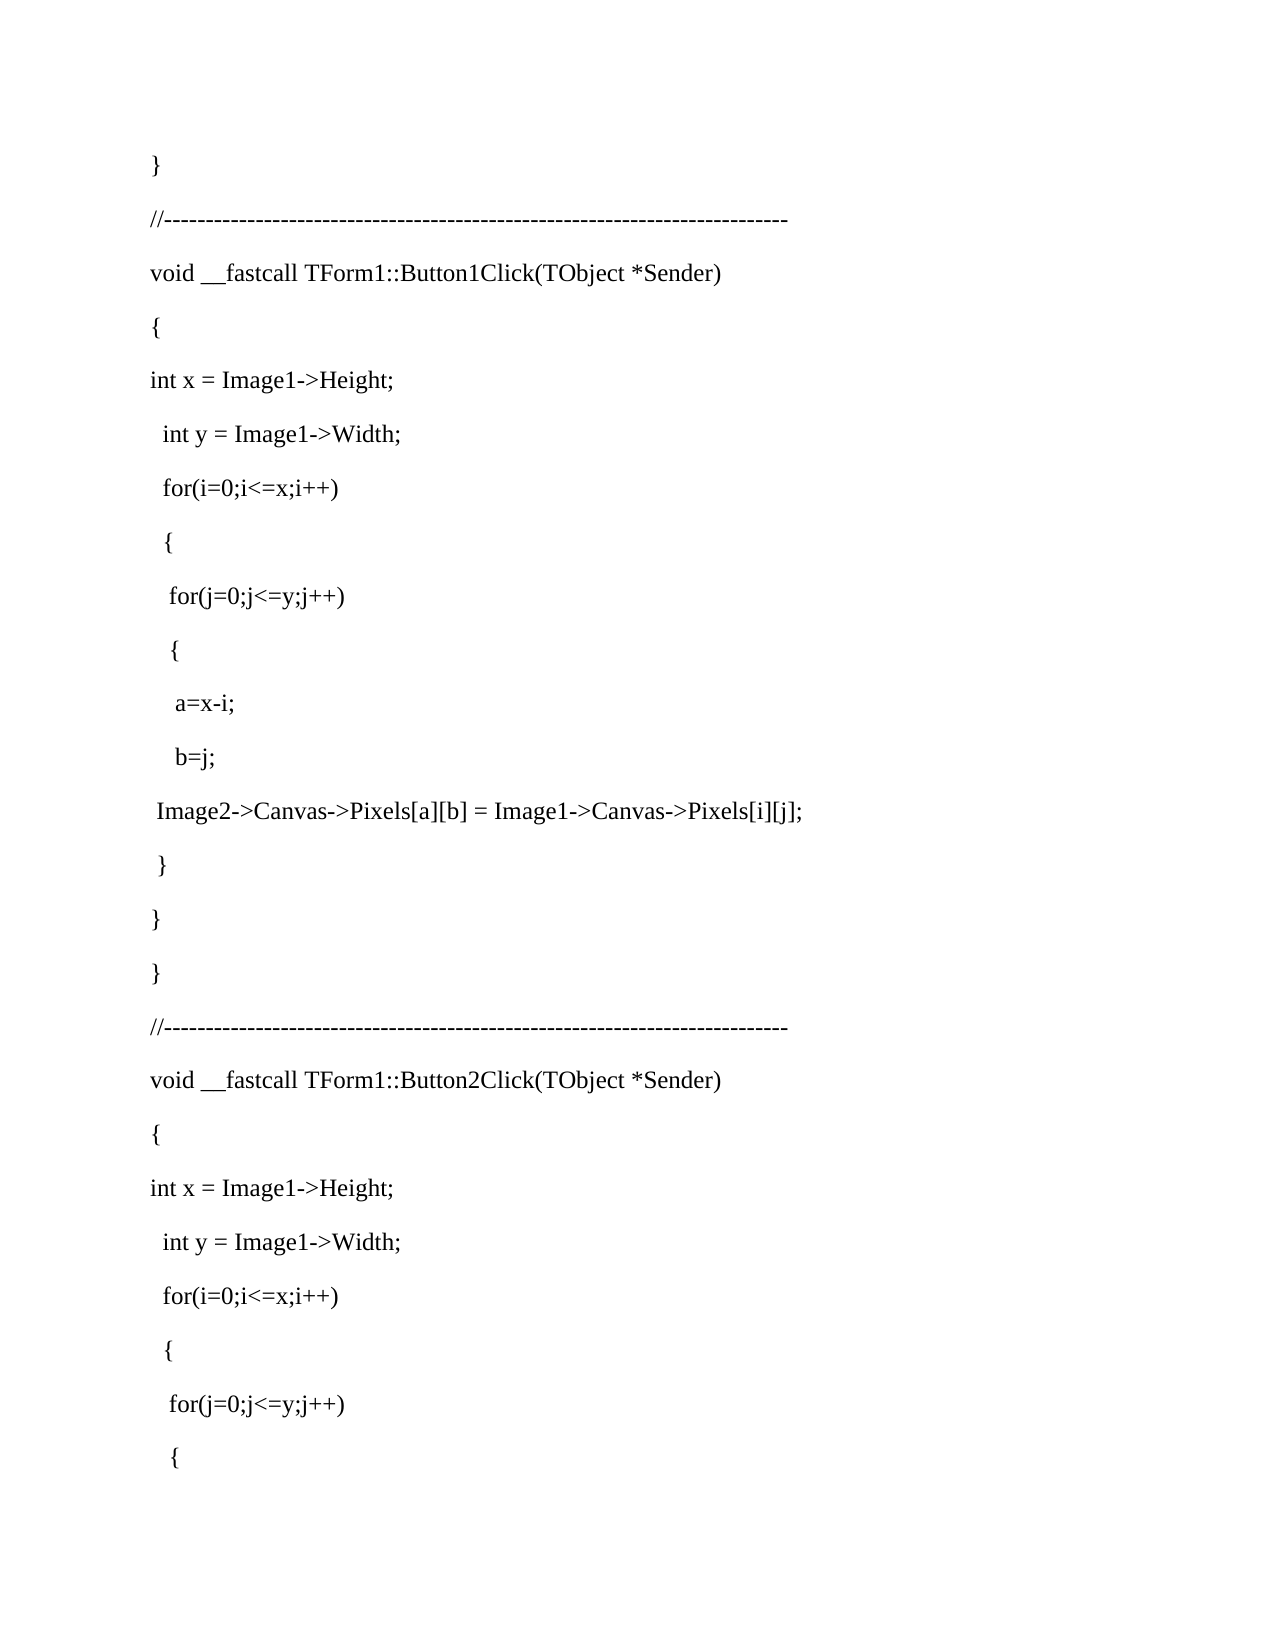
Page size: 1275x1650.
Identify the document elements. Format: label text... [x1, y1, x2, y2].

text Image2->Canvas->Pixels[a][b] = Image1->Canvas->Pixels[i][j]; [150, 796, 1125, 825]
text b=j; [150, 742, 1125, 771]
text for(i=0;i<=x;i++) [150, 1281, 1125, 1310]
text } [150, 150, 1125, 179]
text { [150, 635, 1125, 663]
text a=x-i; [150, 688, 1125, 717]
text void __fastcall TForm1::Button1Click(TObject *Sender) [150, 258, 1125, 286]
text } [150, 958, 1125, 987]
text { [150, 1442, 1125, 1471]
text for(i=0;i<=x;i++) [150, 473, 1125, 502]
text //--------------------------------------------------------------------------- [150, 1012, 1125, 1040]
text for(j=0;j<=y;j++) [150, 581, 1125, 609]
text { [150, 527, 1125, 556]
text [150, 204, 1125, 233]
text { [150, 1335, 1125, 1363]
text void __fastcall TForm1::Button2Click(TObject *Sender) [150, 1066, 1125, 1094]
text } [150, 850, 1125, 879]
text } [150, 904, 1125, 933]
text int y = Image1->Width; [150, 1227, 1125, 1256]
text { [150, 312, 1125, 340]
text { [150, 1119, 1125, 1148]
text for(j=0;j<=y;j++) [150, 1389, 1125, 1417]
text int y = Image1->Width; [150, 419, 1125, 448]
text int x = Image1->Height; [150, 365, 1125, 394]
text int x = Image1->Height; [150, 1173, 1125, 1202]
